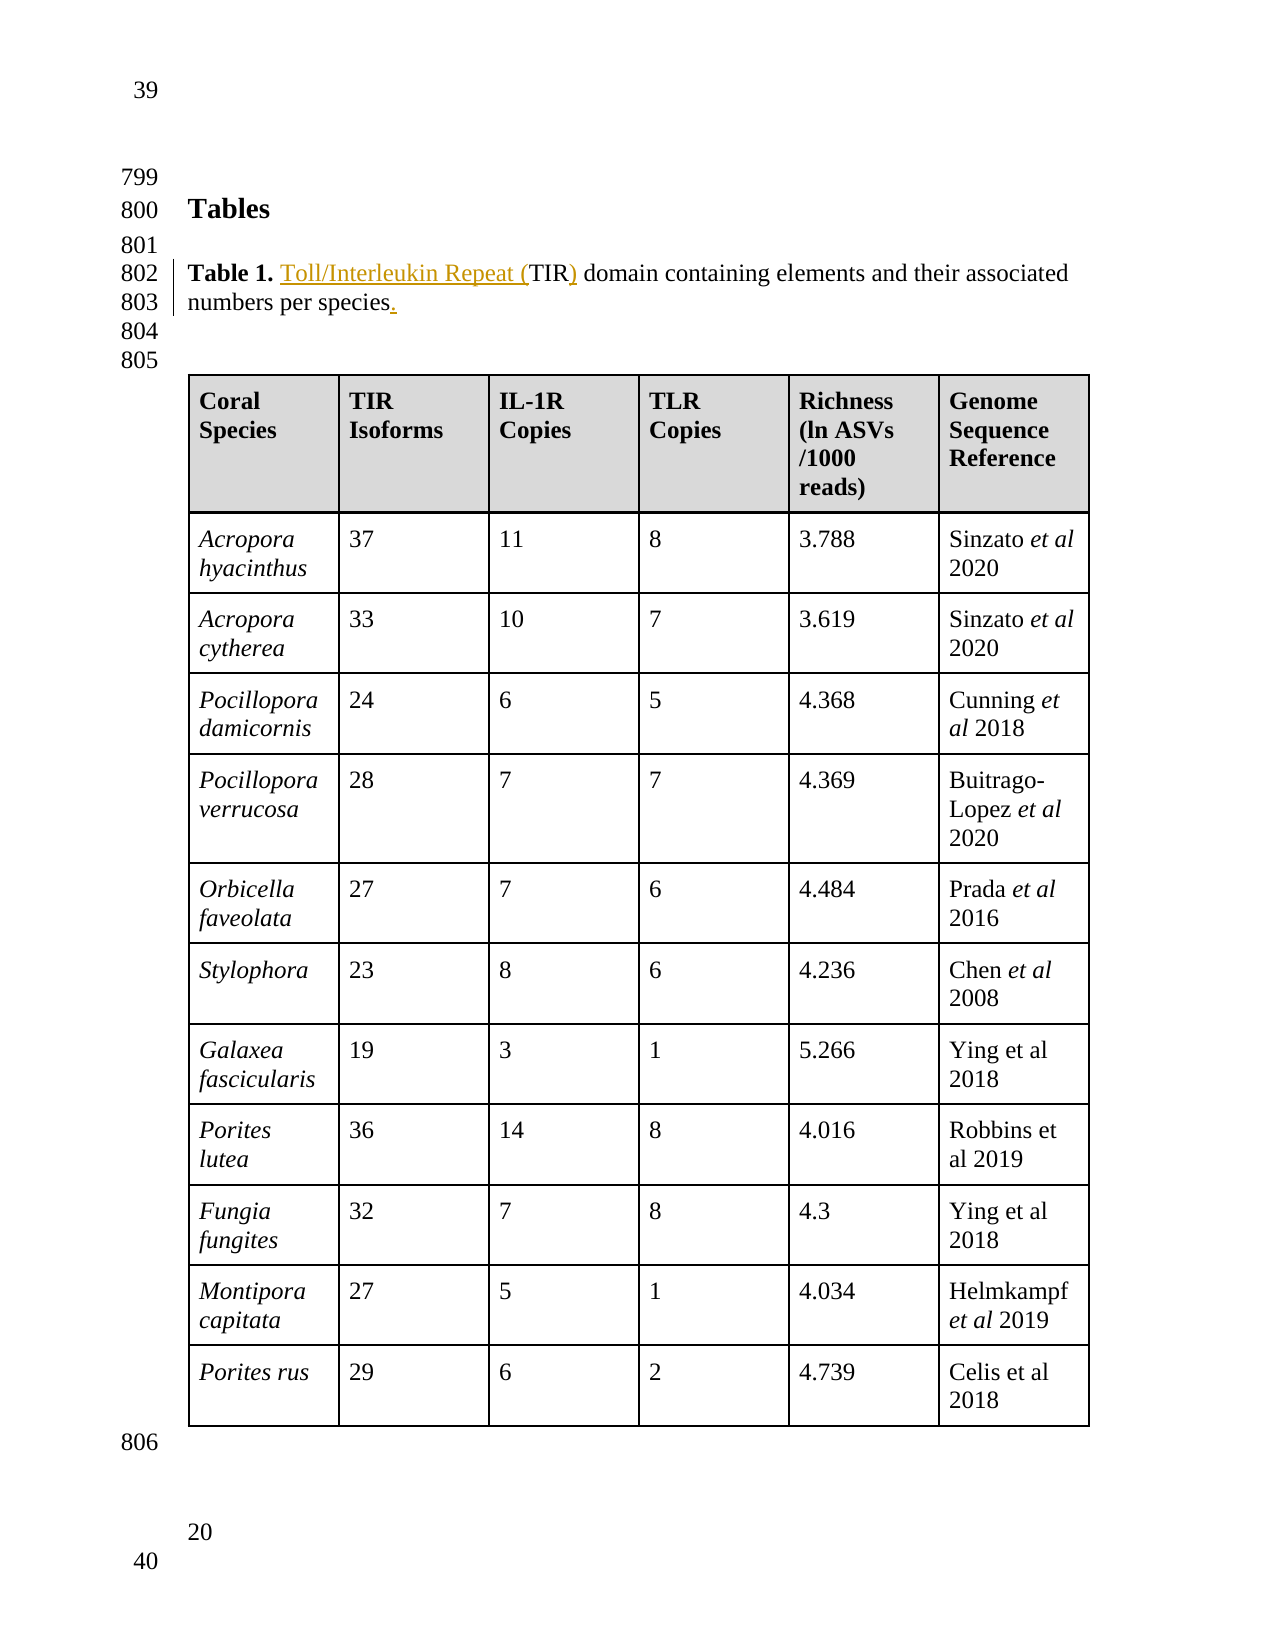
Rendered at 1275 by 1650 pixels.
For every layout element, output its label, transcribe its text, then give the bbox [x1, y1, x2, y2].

table_cell Prada et al 2016 [940, 864, 1088, 942]
table_cell Pocillopora verrucosa [190, 755, 338, 862]
table_cell Fungia fungites [190, 1186, 338, 1264]
table_cell 8 [490, 944, 638, 1023]
table_cell 14 [490, 1105, 638, 1183]
table_cell Stylophora [190, 944, 338, 1023]
table_cell 7 [490, 864, 638, 942]
table_cell 19 [340, 1025, 488, 1103]
table_cell 10 [490, 594, 638, 672]
table_cell 37 [340, 514, 488, 592]
table_cell 11 [490, 514, 638, 592]
table_cell 28 [340, 755, 488, 862]
table_cell 6 [490, 674, 638, 753]
table_cell 4.484 [790, 864, 938, 942]
table_cell Acropora hyacinthus [190, 514, 338, 592]
table_cell Chen et al 2008 [940, 944, 1088, 1023]
table_cell Porites rus [190, 1346, 338, 1425]
table_cell 5 [490, 1266, 638, 1344]
text Tables [187, 191, 1087, 225]
table_cell 8 [640, 1186, 788, 1264]
table_cell 8 [640, 1105, 788, 1183]
table_cell Pocillopora damicornis [190, 674, 338, 753]
table_cell 1 [640, 1266, 788, 1344]
table_cell 3 [490, 1025, 638, 1103]
table_cell 6 [490, 1346, 638, 1425]
table_cell 23 [340, 944, 488, 1023]
table_cell Robbins et al 2019 [940, 1105, 1088, 1183]
table_cell Ying et al 2018 [940, 1025, 1088, 1103]
table_header TIR Isoforms [340, 376, 488, 511]
table_cell 7 [640, 594, 788, 672]
table_cell 2 [640, 1346, 788, 1425]
table_cell 7 [640, 755, 788, 862]
text Table 1. TIR domain containing elements and their associated numbers per species [187, 258, 1087, 316]
table_cell 4.236 [790, 944, 938, 1023]
table_cell 6 [640, 944, 788, 1023]
table_cell 7 [490, 755, 638, 862]
table_header IL-1R Copies [490, 376, 638, 511]
table_cell 4.016 [790, 1105, 938, 1183]
table_cell 8 [640, 514, 788, 592]
table_cell 6 [640, 864, 788, 942]
table_cell Cunning et al 2018 [940, 674, 1088, 753]
table_cell Orbicella faveolata [190, 864, 338, 942]
table_cell Porites lutea [190, 1105, 338, 1183]
table_cell Sinzato et al 2020 [940, 514, 1088, 592]
table_cell 4.369 [790, 755, 938, 862]
table_cell 27 [340, 1266, 488, 1344]
table_cell 33 [340, 594, 488, 672]
table_cell Helmkampf et al 2019 [940, 1266, 1088, 1344]
table_header Genome Sequence Reference [940, 376, 1088, 511]
table_cell 4.739 [790, 1346, 938, 1425]
table_cell 3.619 [790, 594, 938, 672]
table_cell 36 [340, 1105, 488, 1183]
table_cell Sinzato et al 2020 [940, 594, 1088, 672]
table_cell Acropora cytherea [190, 594, 338, 672]
table_cell 1 [640, 1025, 788, 1103]
table_cell Celis et al 2018 [940, 1346, 1088, 1425]
table_header TLR Copies [640, 376, 788, 511]
table_cell 5 [640, 674, 788, 753]
table_cell 5.266 [790, 1025, 938, 1103]
table_cell 7 [490, 1186, 638, 1264]
table_cell Galaxea fascicularis [190, 1025, 338, 1103]
table_cell Ying et al 2018 [940, 1186, 1088, 1264]
table_cell 27 [340, 864, 488, 942]
table_cell 4.3 [790, 1186, 938, 1264]
table_header Richness (ln ASVs /1000 reads) [790, 376, 938, 511]
table_cell 4.034 [790, 1266, 938, 1344]
table_cell 4.368 [790, 674, 938, 753]
table_cell Montipora capitata [190, 1266, 338, 1344]
table_header Coral Species [190, 376, 338, 511]
table_cell 29 [340, 1346, 488, 1425]
table_cell 32 [340, 1186, 488, 1264]
table_cell 24 [340, 674, 488, 753]
table_cell Buitrago-Lopez et al 2020 [940, 755, 1088, 862]
table_cell 3.788 [790, 514, 938, 592]
